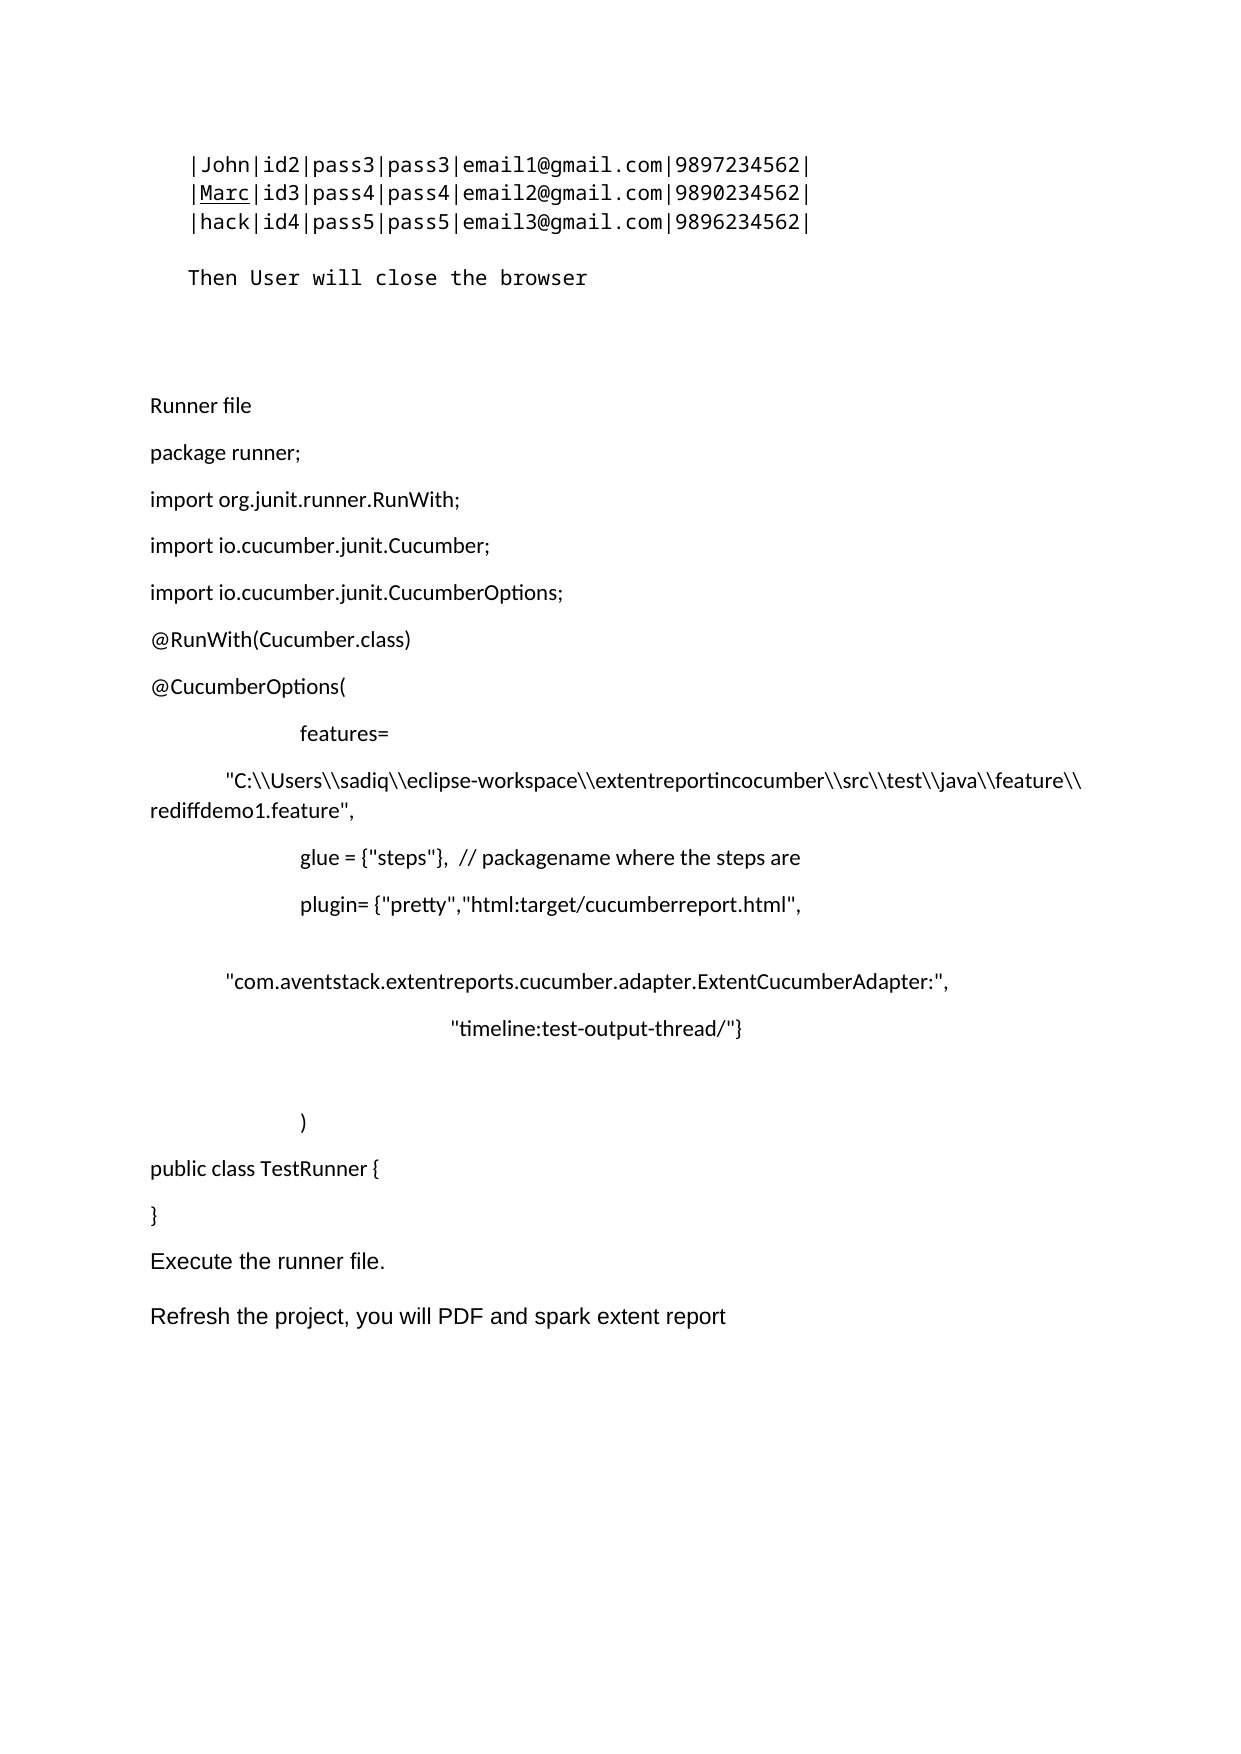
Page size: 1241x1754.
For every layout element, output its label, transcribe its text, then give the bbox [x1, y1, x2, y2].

text |hack|id4|pass5|pass5|email3@gmail.com|9896234562| [150, 207, 1090, 235]
text plugin= {"pretty","html:target/cucumberreport.html", [150, 890, 1090, 918]
text public class TestRunner { [150, 1154, 1090, 1182]
text "timeline:test-output-thread/"} [150, 1014, 1090, 1042]
text "com.aventstack.extentreports.cucumber.adapter.ExtentCucumberAdapter:", [150, 937, 1090, 995]
text @CucumberOptions( [150, 672, 1090, 700]
text @RunWith(Cucumber.class) [150, 625, 1090, 653]
text features= [150, 719, 1090, 747]
text import io.cucumber.junit.CucumberOptions; [150, 578, 1090, 606]
text ) [150, 1108, 1090, 1136]
text Execute the runner file. [150, 1248, 1090, 1274]
text import org.junit.runner.RunWith; [150, 485, 1090, 513]
text Refresh the project, you will PDF and spark extent report [150, 1303, 1090, 1330]
text package runner; [150, 438, 1090, 466]
text Runner file [150, 391, 1090, 419]
text glue = {"steps"}, // packagename where the steps are [150, 843, 1090, 871]
text |Marc|id3|pass4|pass4|email2@gmail.com|9890234562| [150, 178, 1090, 207]
text } [150, 1201, 1090, 1229]
text import io.cucumber.junit.Cucumber; [150, 532, 1090, 559]
text Then User will close the browser [150, 263, 1090, 292]
text "C:\\Users\\sadiq\\eclipse-workspace\\extentreportincocumber\\src\\test\\java\\feature\\rediffdemo1.feature", [150, 766, 1090, 824]
text |John|id2|pass3|pass3|email1@gmail.com|9897234562| [150, 150, 1090, 178]
